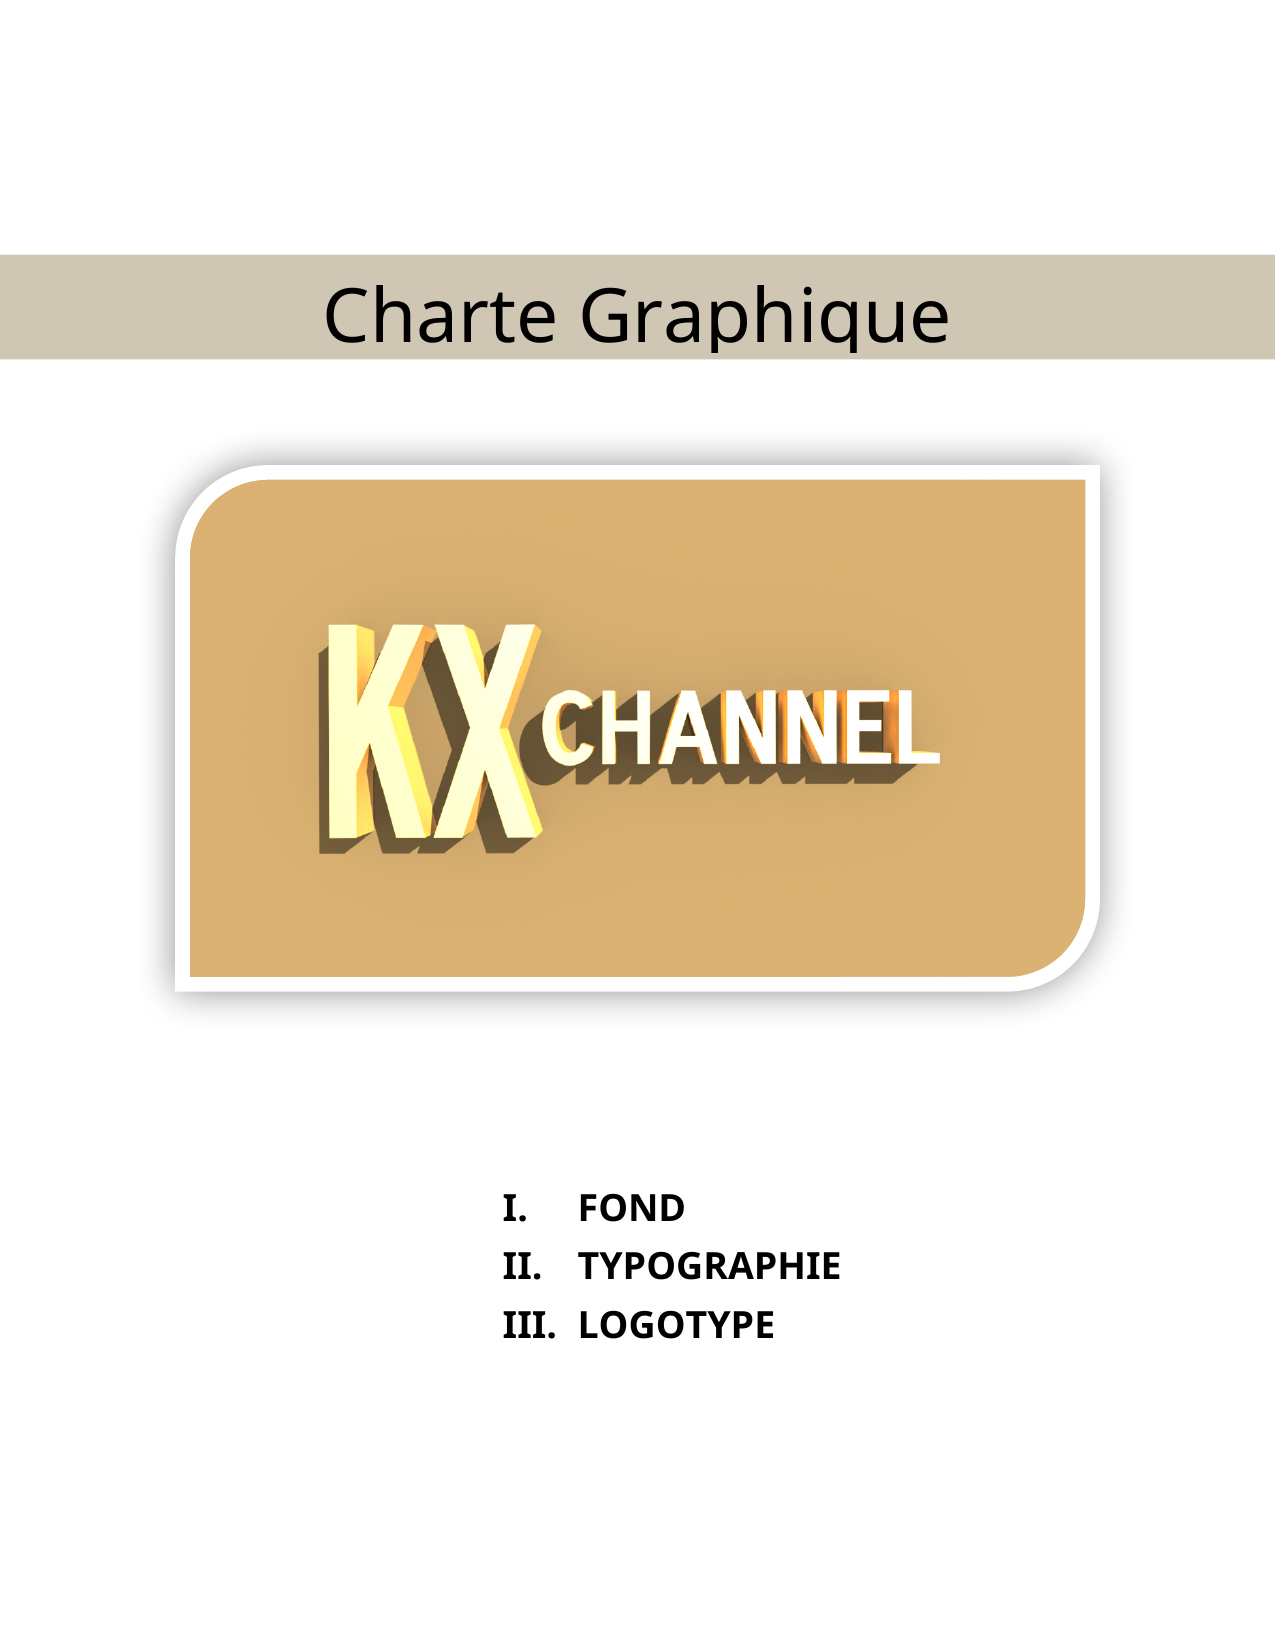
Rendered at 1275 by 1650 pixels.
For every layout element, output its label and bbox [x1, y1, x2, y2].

picture [190, 480, 1085, 977]
